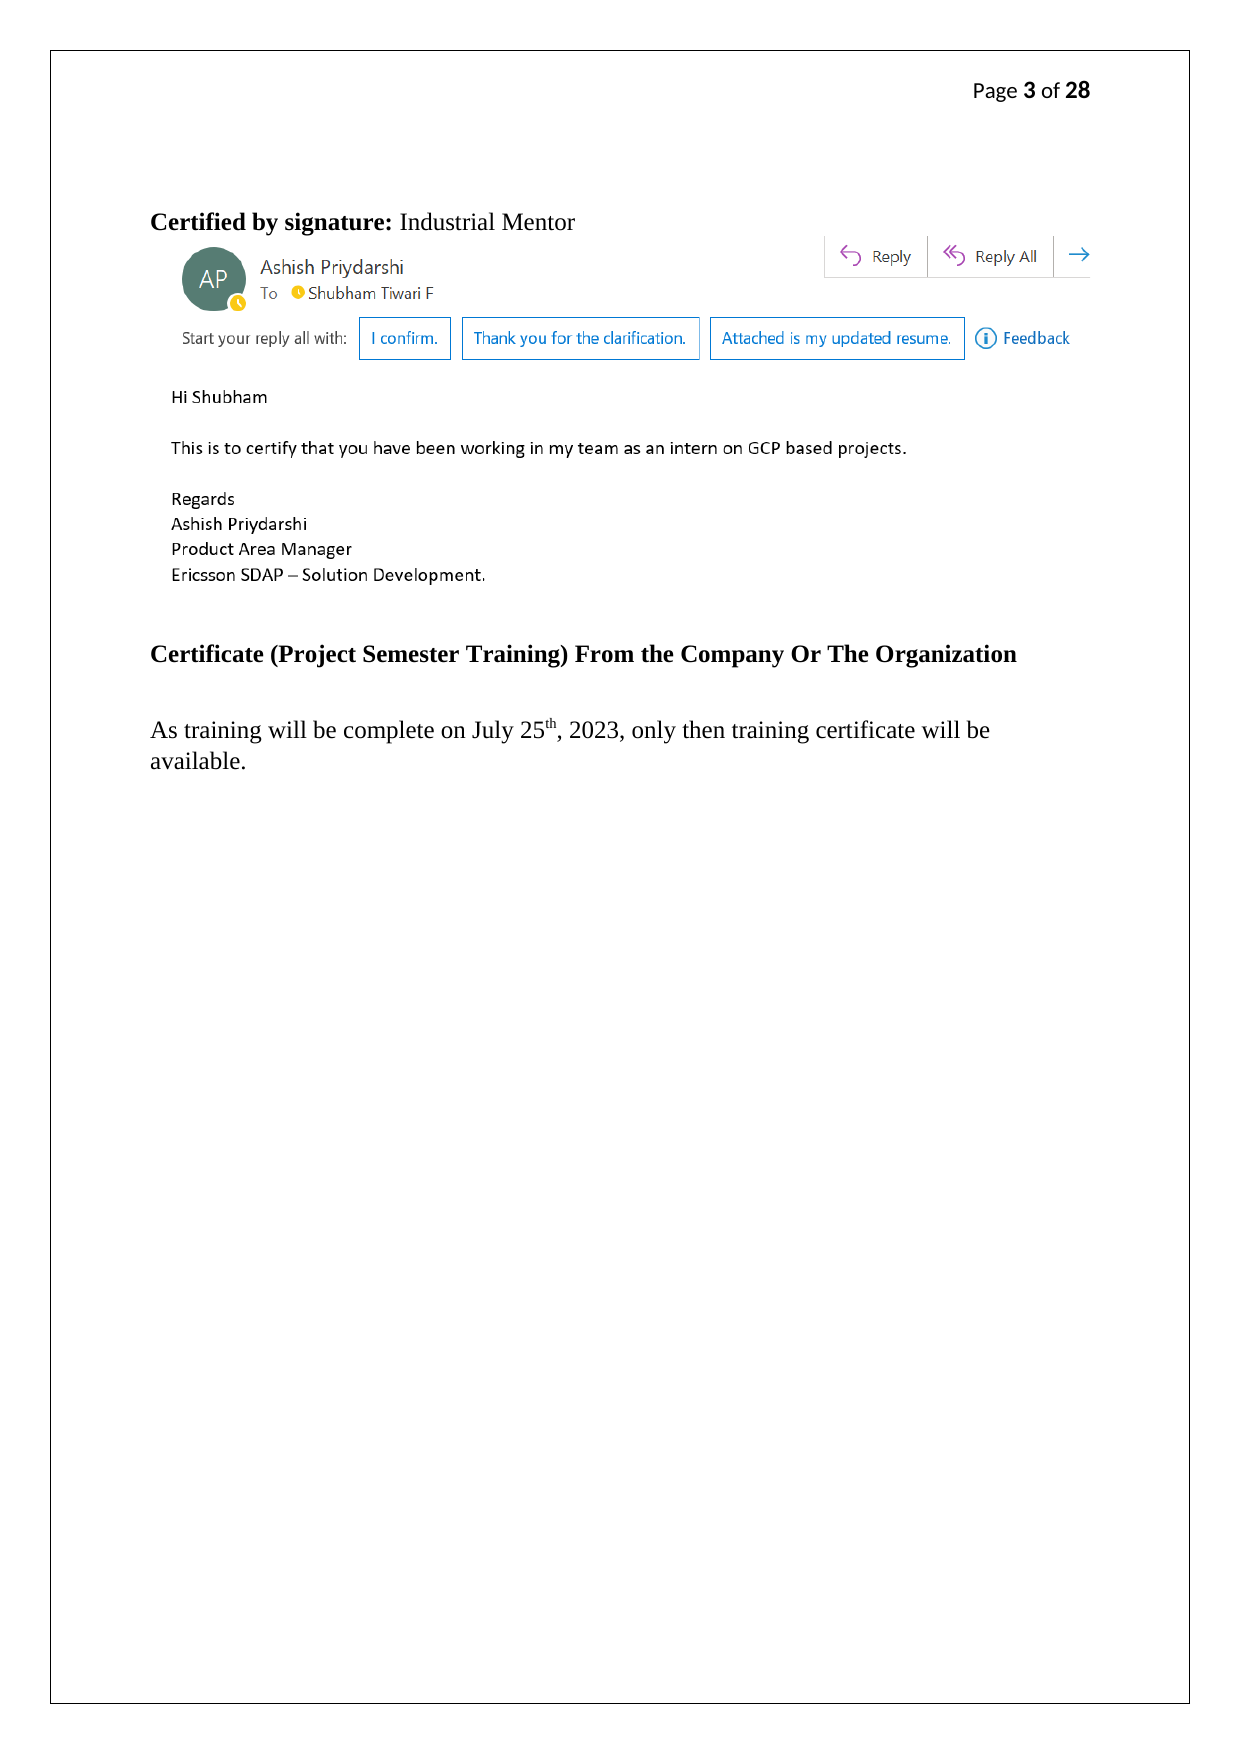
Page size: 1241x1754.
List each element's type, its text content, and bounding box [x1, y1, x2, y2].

text As training will be complete on July 25th, 2023, only then training certificate will be available. [150, 715, 1090, 775]
picture [150, 236, 1091, 610]
subtitle Certificate (Project Semester Training) From the Company Or The Organization [150, 639, 1090, 667]
text Certified by signature: Industrial Mentor [150, 207, 1090, 236]
